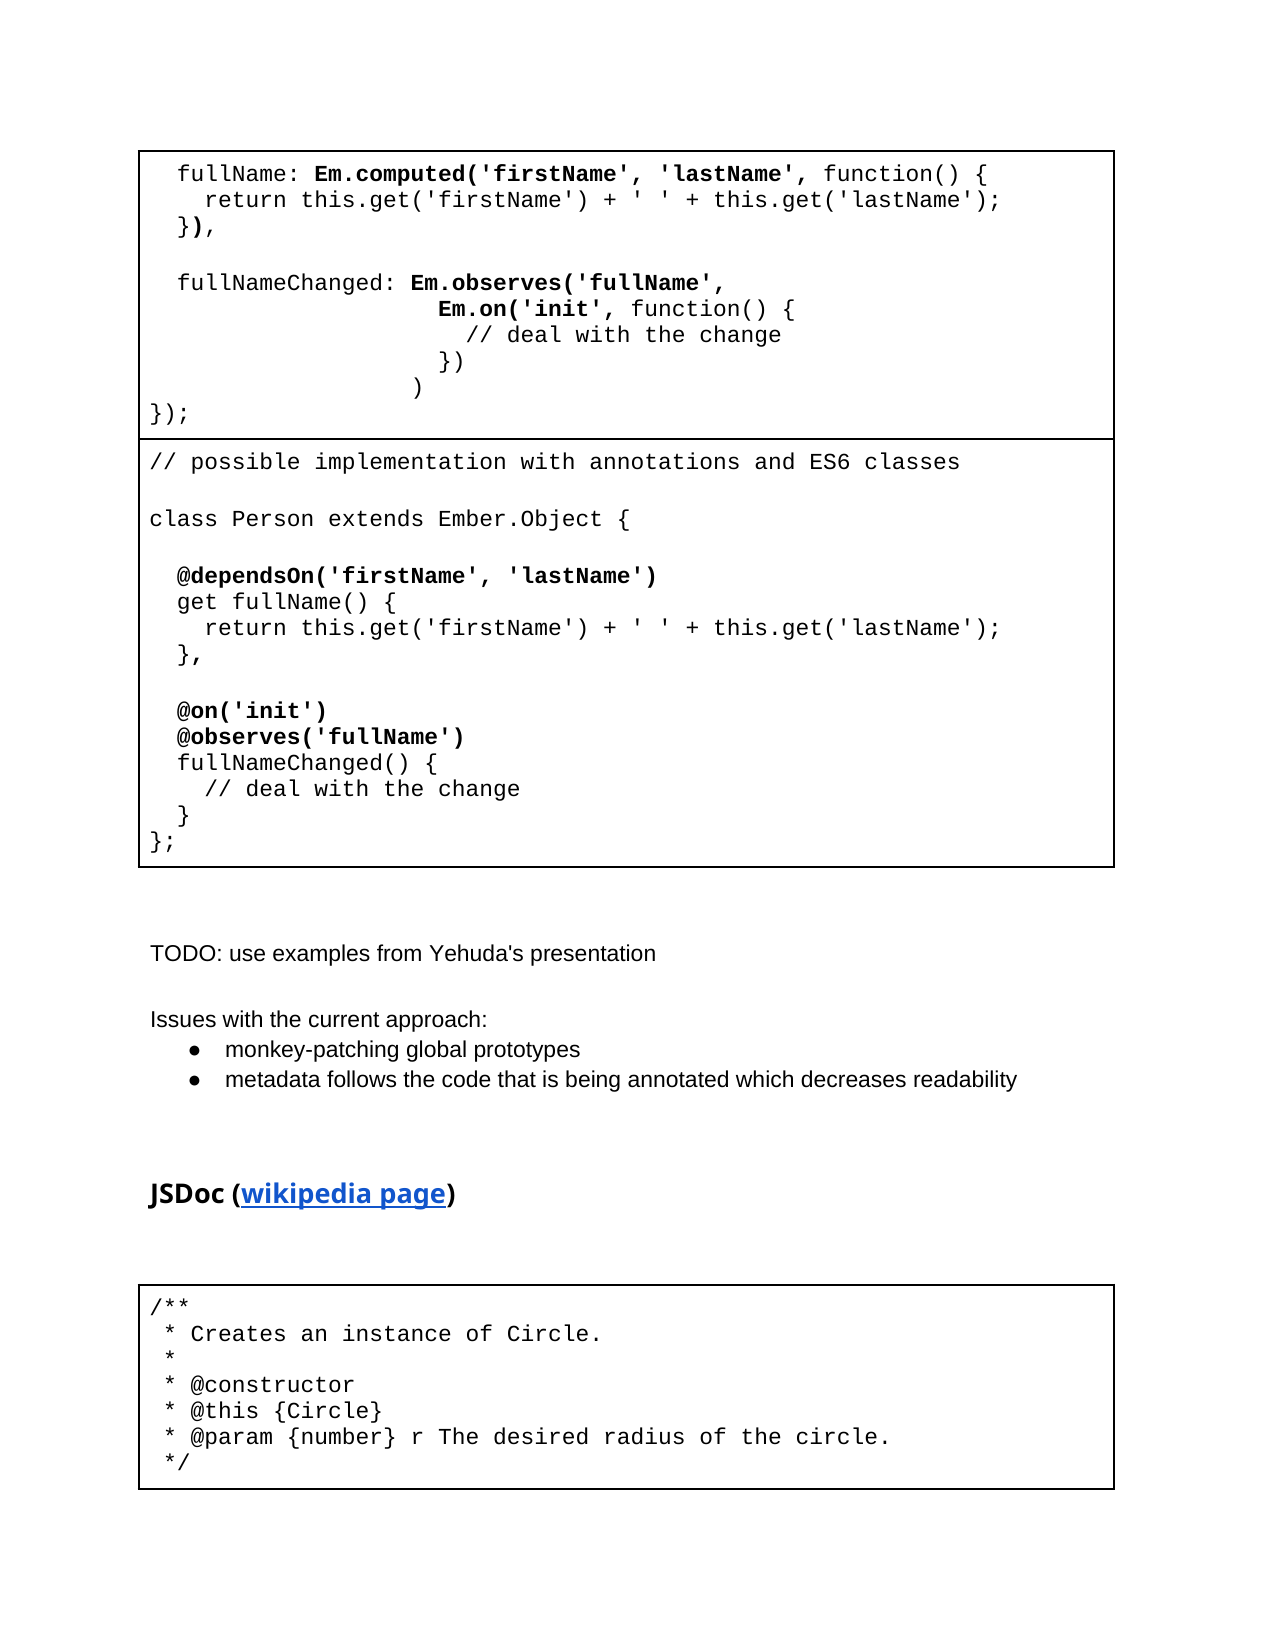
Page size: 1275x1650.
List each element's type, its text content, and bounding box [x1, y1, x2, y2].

text TODO: use examples from Yehuda's presentation [150, 939, 1125, 966]
list metadata follows the code that is being annotated which decreases readability [187, 1066, 1125, 1092]
list monkey-patching global prototypes [187, 1036, 1125, 1062]
text Issues with the current approach: [150, 1006, 1125, 1032]
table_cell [140, 152, 1113, 438]
table_cell // possible implementation with annotations and ES6 classes class Person extends Ember.Object { @dependsOn('firstName', 'lastName') get fullName() { return this.get('firstName') + ' ' + this.get('lastName'); }, @on('init') @observes('fullName') fullNameChanged() { // deal with the change } }; [140, 440, 1113, 866]
subtitle JSDoc (wikipedia page) [150, 1175, 1125, 1212]
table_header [140, 1286, 1113, 1488]
